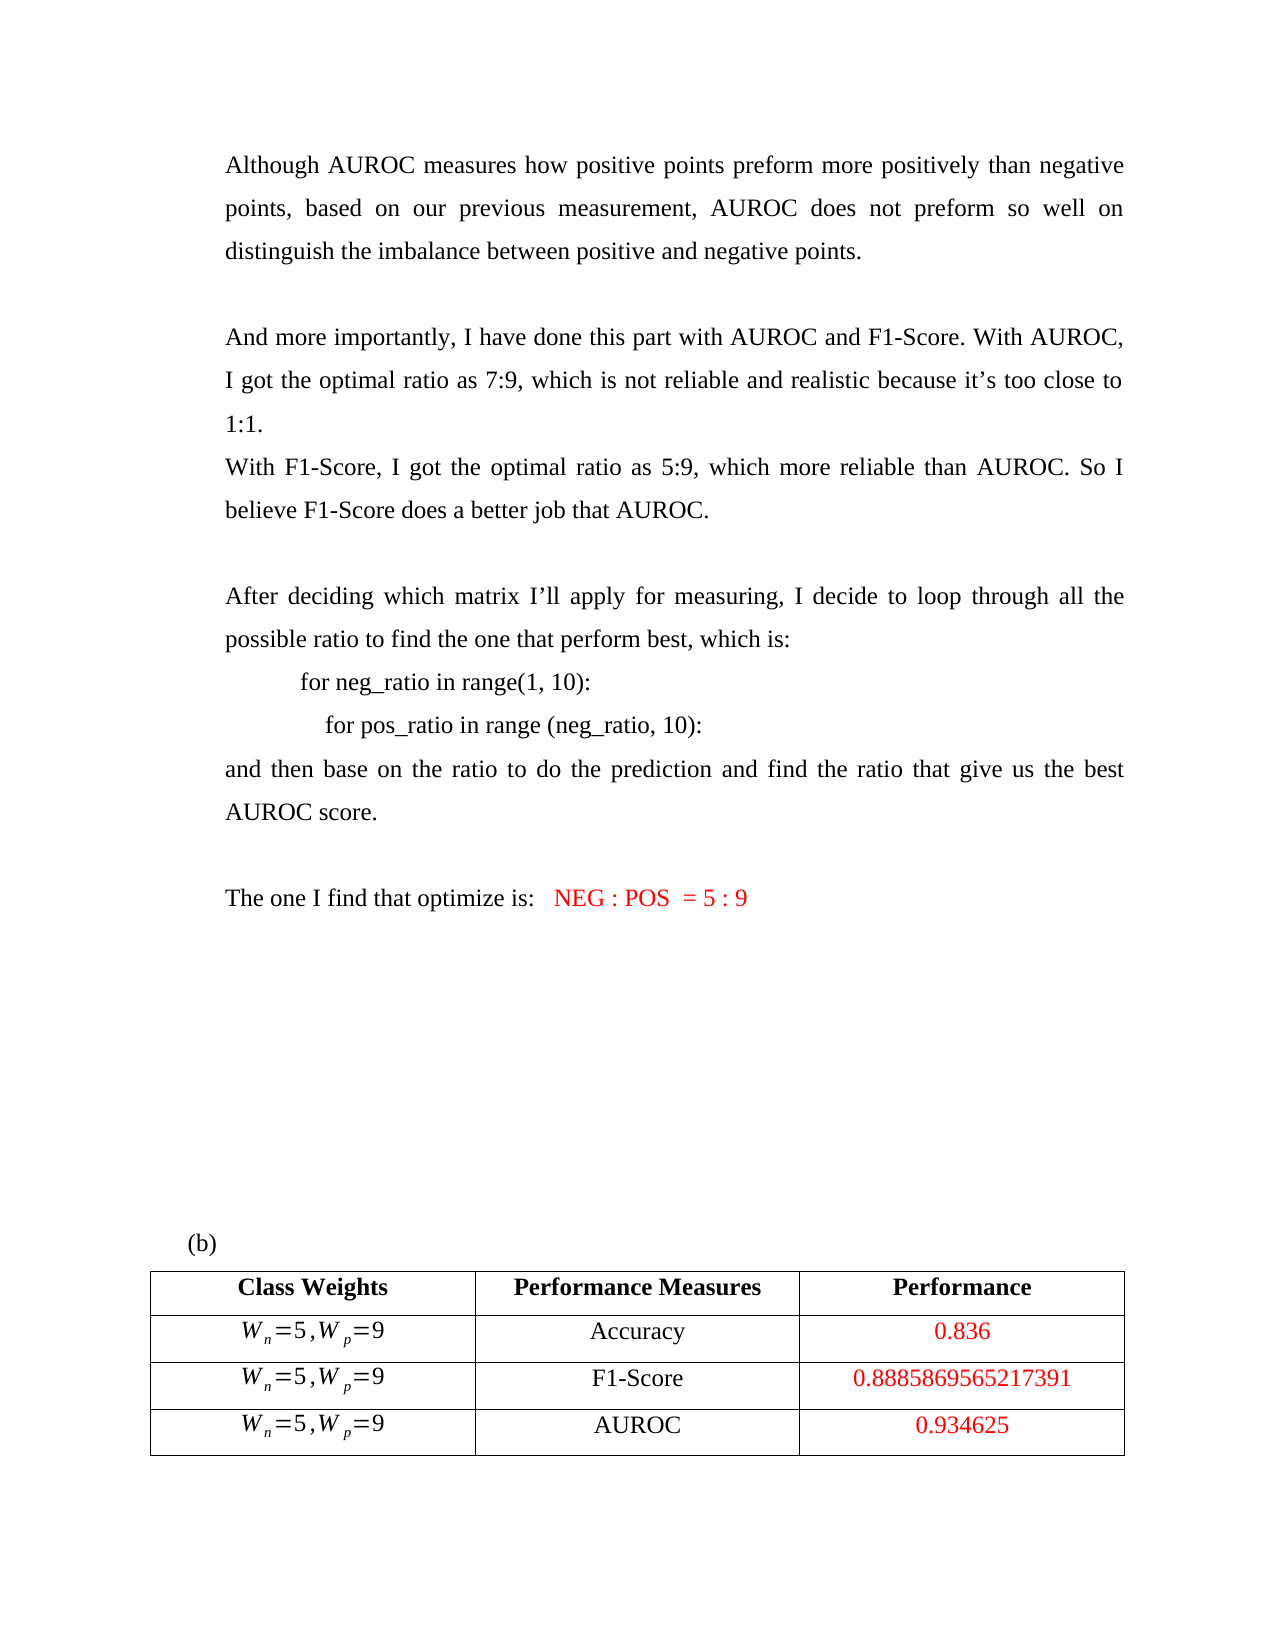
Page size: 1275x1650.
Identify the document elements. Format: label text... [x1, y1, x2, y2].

text and then base on the ratio to do the prediction and find the ratio that give us the best AUROC score. [225, 754, 1125, 826]
table_cell AUROC [476, 1410, 799, 1455]
table_header Performance Measures [476, 1272, 799, 1315]
table_cell Accuracy [476, 1316, 799, 1362]
table_cell [151, 1410, 475, 1455]
table_header Class Weights [151, 1272, 475, 1315]
text for neg_ratio in range(1, 10): [225, 667, 1125, 696]
text After deciding which matrix I’ll apply for measuring, I decide to loop through all the possible ratio to find the one that perform best, which is: [225, 581, 1125, 653]
table_cell 0.934625 [800, 1410, 1124, 1455]
table_cell 0.836 [800, 1316, 1124, 1362]
table_cell [151, 1316, 475, 1362]
table_header Performance [800, 1272, 1124, 1315]
text The one I find that optimize is: NEG : POS = 5 : 9 [225, 883, 1125, 912]
text for pos_ratio in range (neg_ratio, 10): [225, 711, 1125, 739]
table_cell F1-Score [476, 1363, 799, 1409]
table_cell [151, 1363, 475, 1409]
text With F1-Score, I got the optimal ratio as 5:9, which more reliable than AUROC. So I believe F1-Score does a better job that AUROC. [225, 452, 1125, 524]
text And more importantly, I have done this part with AUROC and F1-Score. With AUROC, I got the optimal ratio as 7:9, which is not reliable and realistic because it’s too close to 1:1. [225, 322, 1125, 437]
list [187, 150, 1125, 265]
table_cell 0.8885869565217391 [800, 1363, 1124, 1409]
